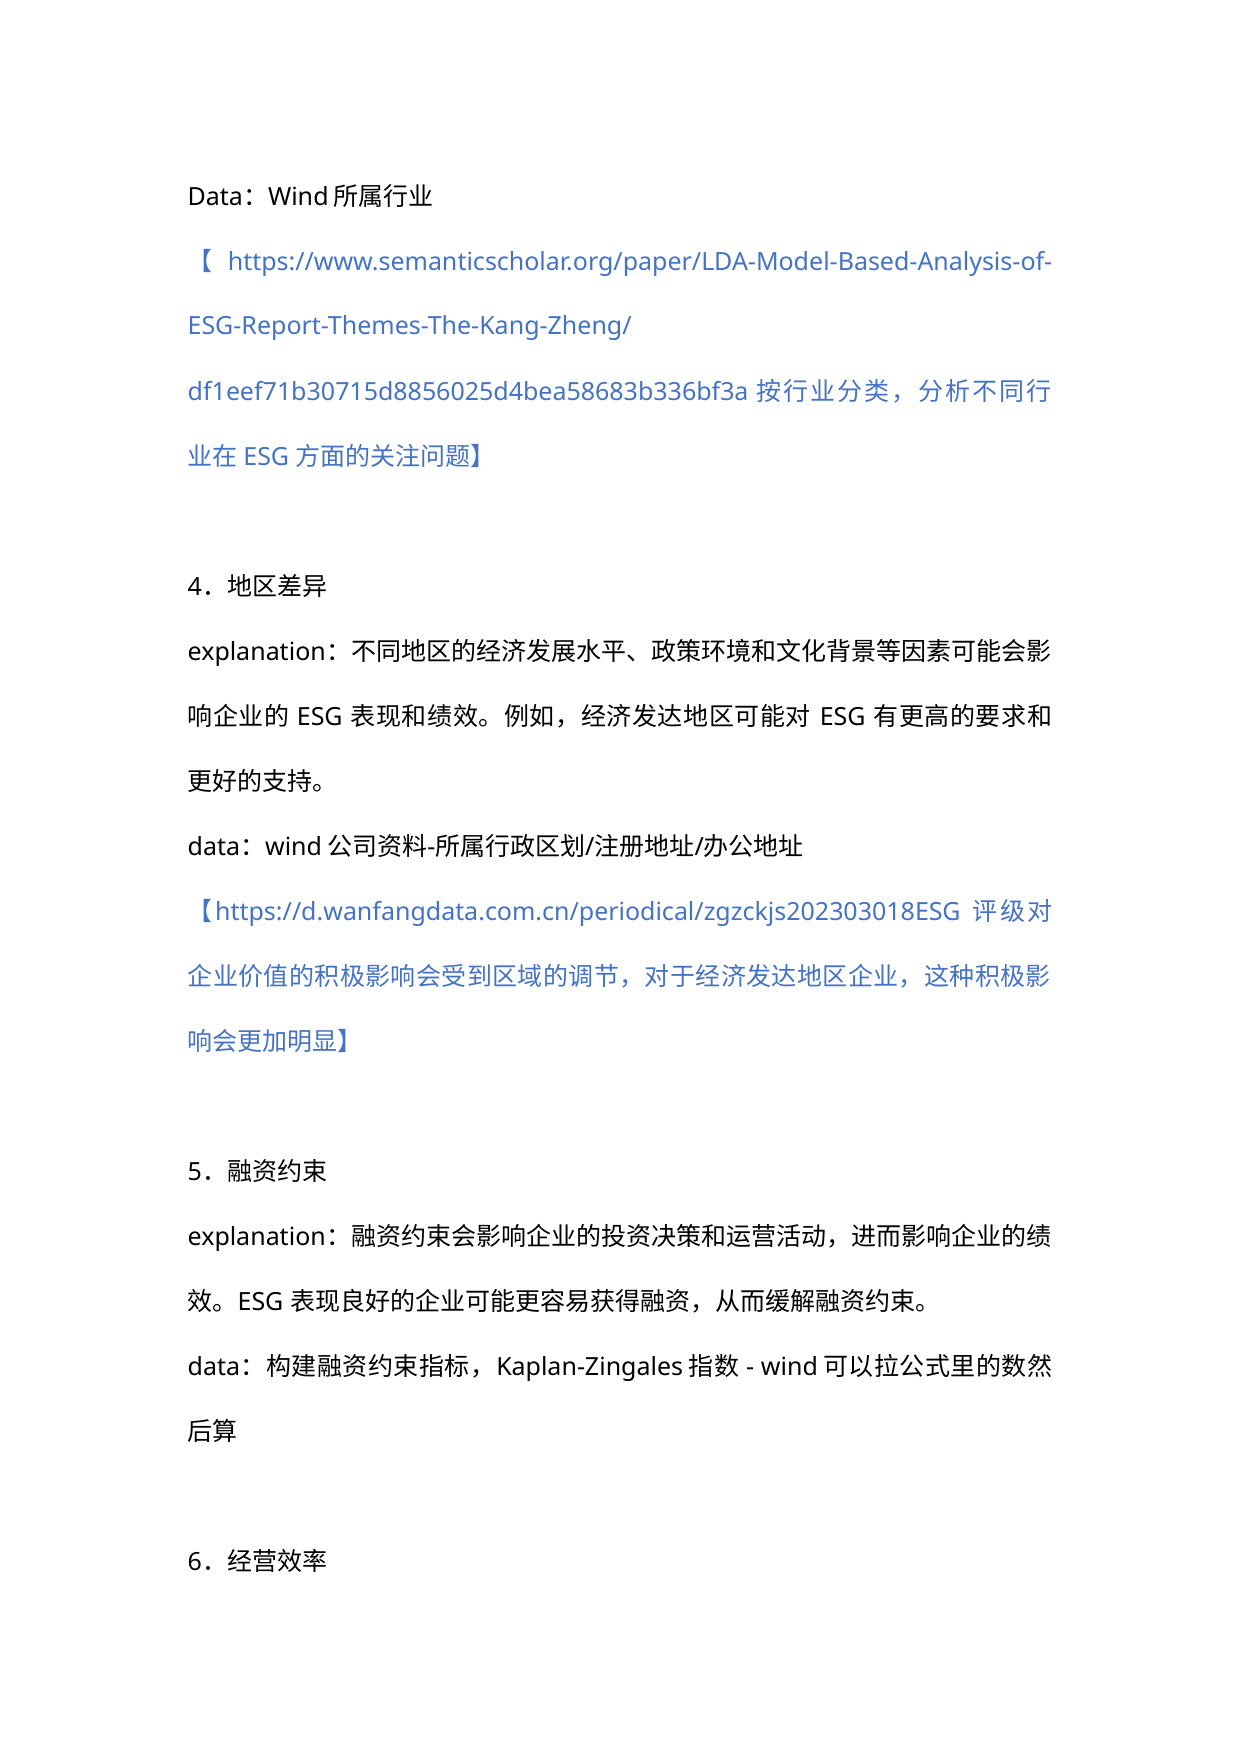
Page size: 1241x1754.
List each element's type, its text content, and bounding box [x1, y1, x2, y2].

text explanation：不同地区的经济发展水平、政策环境和文化背景等因素可能会影响企业的 ESG 表现和绩效。例如，经济发达地区可能对 ESG 有更高的要求和更好的支持。 [187, 617, 1053, 812]
text 5．融资约束 [187, 1137, 1053, 1202]
text 【https://www.semanticscholar.org/paper/LDA-Model-Based-Analysis-of-ESG-Report-Themes-The-Kang-Zheng/df1eef71b30715d8856025d4bea58683b336bf3a按行业分类，分析不同行业在 ESG 方面的关注问题】 [187, 227, 1053, 487]
text 6．经营效率 [187, 1527, 1053, 1592]
text Data：Wind所属行业 [187, 162, 1053, 227]
text 4．地区差异 [187, 552, 1053, 617]
text explanation：融资约束会影响企业的投资决策和运营活动，进而影响企业的绩效。ESG 表现良好的企业可能更容易获得融资，从而缓解融资约束。 [187, 1202, 1053, 1332]
text 【https://d.wanfangdata.com.cn/periodical/zgzckjs202303018ESG 评级对企业价值的积极影响会受到区域的调节，对于经济发达地区企业，这种积极影响会更加明显】 [187, 877, 1053, 1072]
text data：构建融资约束指标，Kaplan-Zingales指数 - wind可以拉公式里的数然后算 [187, 1332, 1053, 1462]
text data：wind公司资料-所属行政区划/注册地址/办公地址 [187, 812, 1053, 877]
